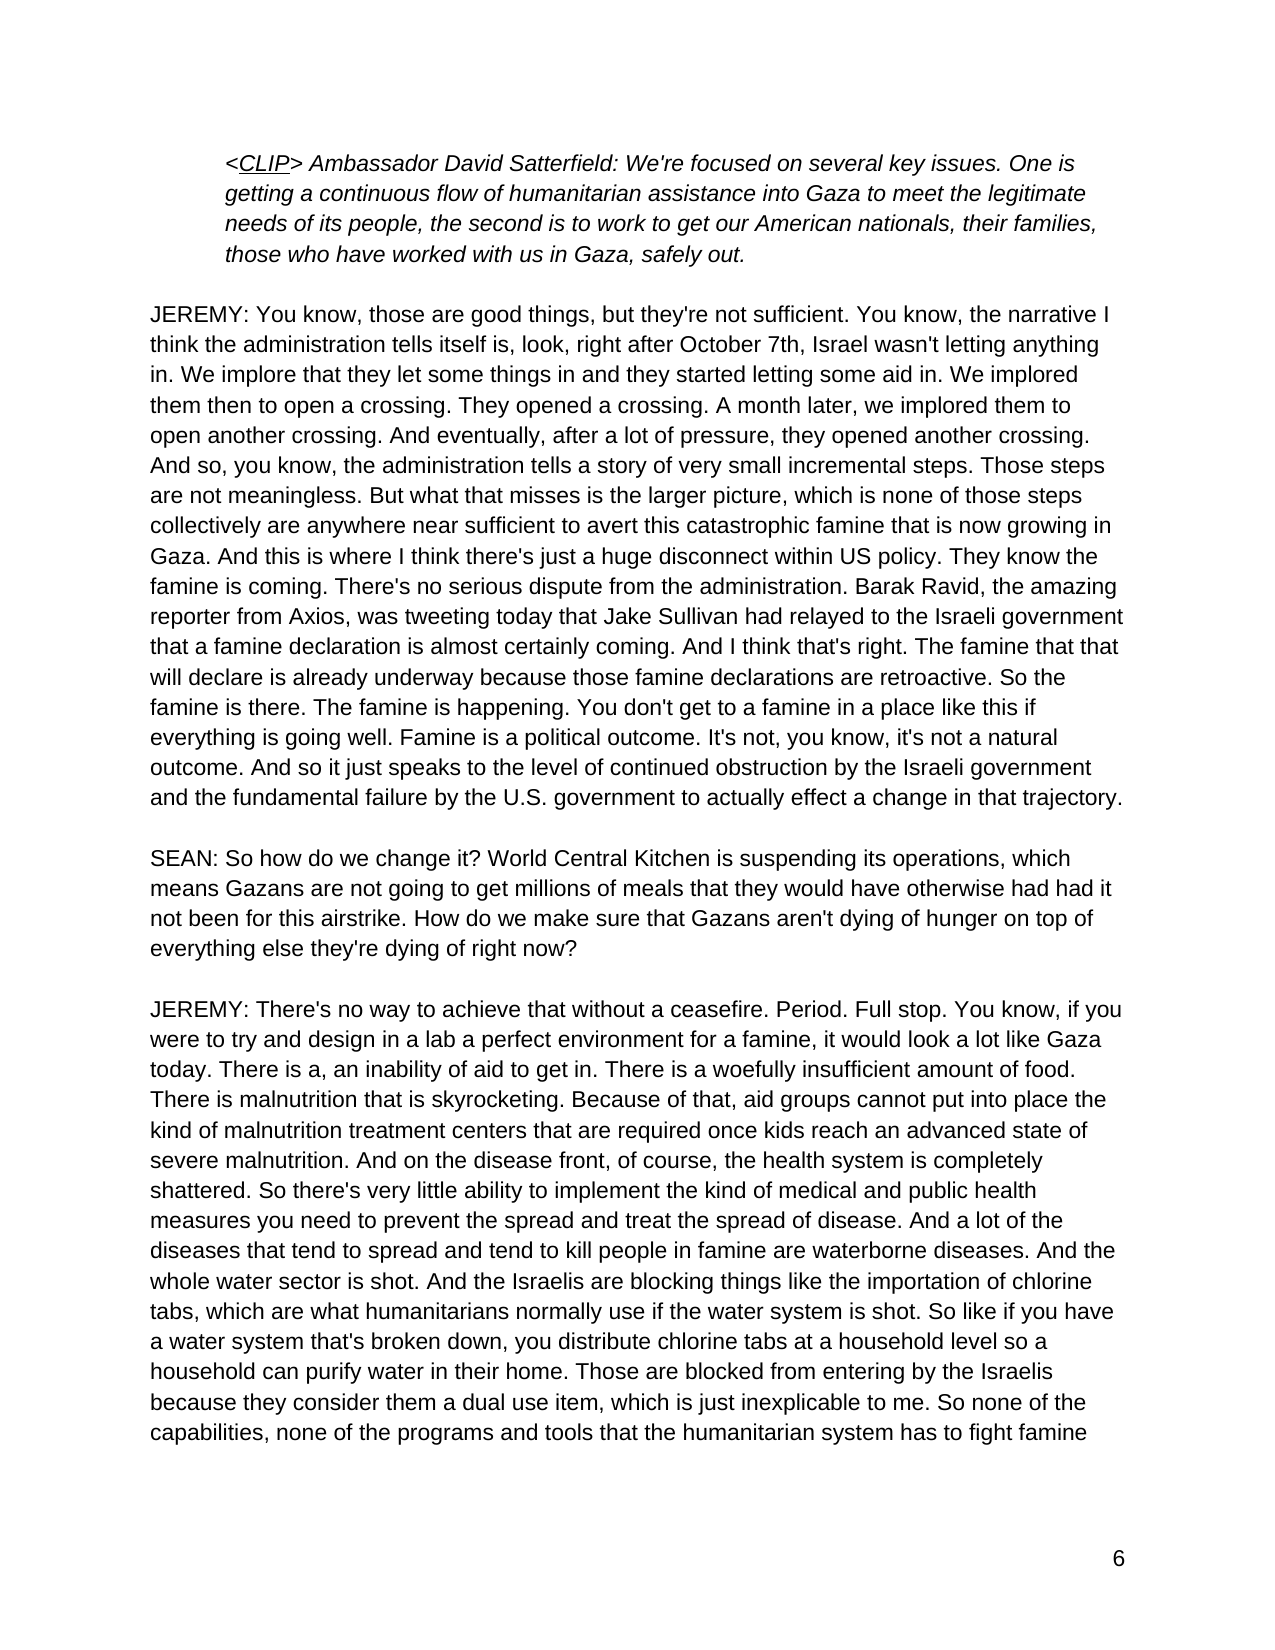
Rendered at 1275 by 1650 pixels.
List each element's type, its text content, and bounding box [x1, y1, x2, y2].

text <CLIP> Ambassador David Satterfield: We're focused on several key issues. One is getting a continuous flow of humanitarian assistance into Gaza to meet the legitimate needs of its people, the second is to work to get our American nationals, their families, those who have worked with us in Gaza, safely out. [225, 150, 1125, 267]
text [150, 996, 1125, 1445]
text JEREMY: You know, those are good things, but they're not sufficient. You know, the narrative I think the administration tells itself is, look, right after October 7th, Israel wasn't letting anything in. We implore that they let some things in and they started letting some aid in. We implored them then to open a crossing. They opened a crossing. A month later, we implored them to open another crossing. And eventually, after a lot of pressure, they opened another crossing. And so, you know, the administration tells a story of very small incremental steps. Those steps are not meaningless. But what that misses is the larger picture, which is none of those steps collectively are anywhere near sufficient to avert this catastrophic famine that is now growing in Gaza. And this is where I think there's just a huge disconnect within US policy. They know the famine is coming. There's no serious dispute from the administration. Barak Ravid, the amazing reporter from Axios, was tweeting today that Jake Sullivan had relayed to the Israeli government that a famine declaration is almost certainly coming. And I think that's right. The famine that that will declare is already underway because those famine declarations are retroactive. So the famine is there. The famine is happening. You don't get to a famine in a place like this if everything is going well. Famine is a political outcome. It's not, you know, it's not a natural outcome. And so it just speaks to the level of continued obstruction by the Israeli government and the fundamental failure by the U.S. government to actually effect a change in that trajectory. [150, 301, 1125, 811]
text SEAN: So how do we change it? World Central Kitchen is suspending its operations, which means Gazans are not going to get millions of meals that they would have otherwise had had it not been for this airstrike. How do we make sure that Gazans aren't dying of hunger on top of everything else they're dying of right now? [150, 845, 1125, 962]
